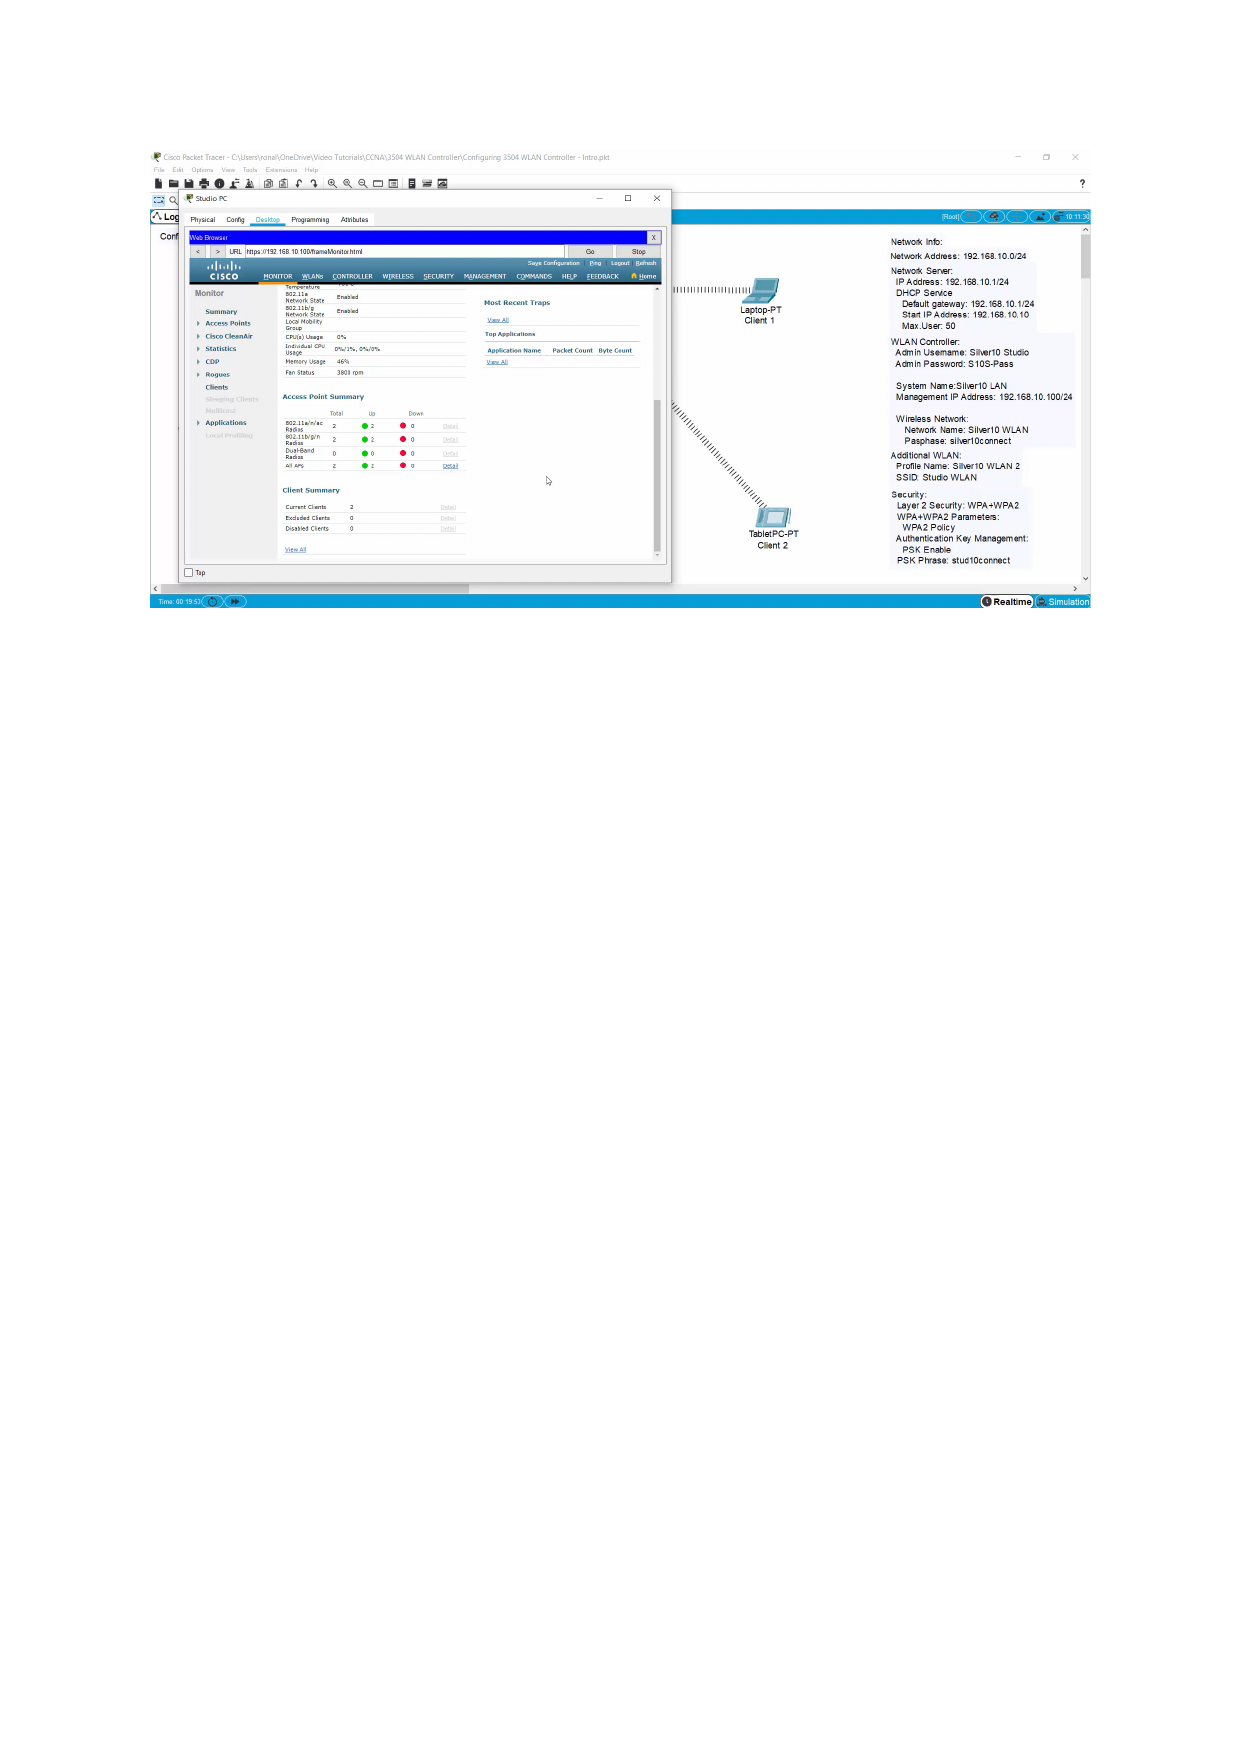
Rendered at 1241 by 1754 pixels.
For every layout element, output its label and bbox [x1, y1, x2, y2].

picture [150, 150, 1091, 608]
picture [1036, 598, 1045, 608]
picture [1060, 599, 1081, 605]
picture [990, 213, 998, 220]
